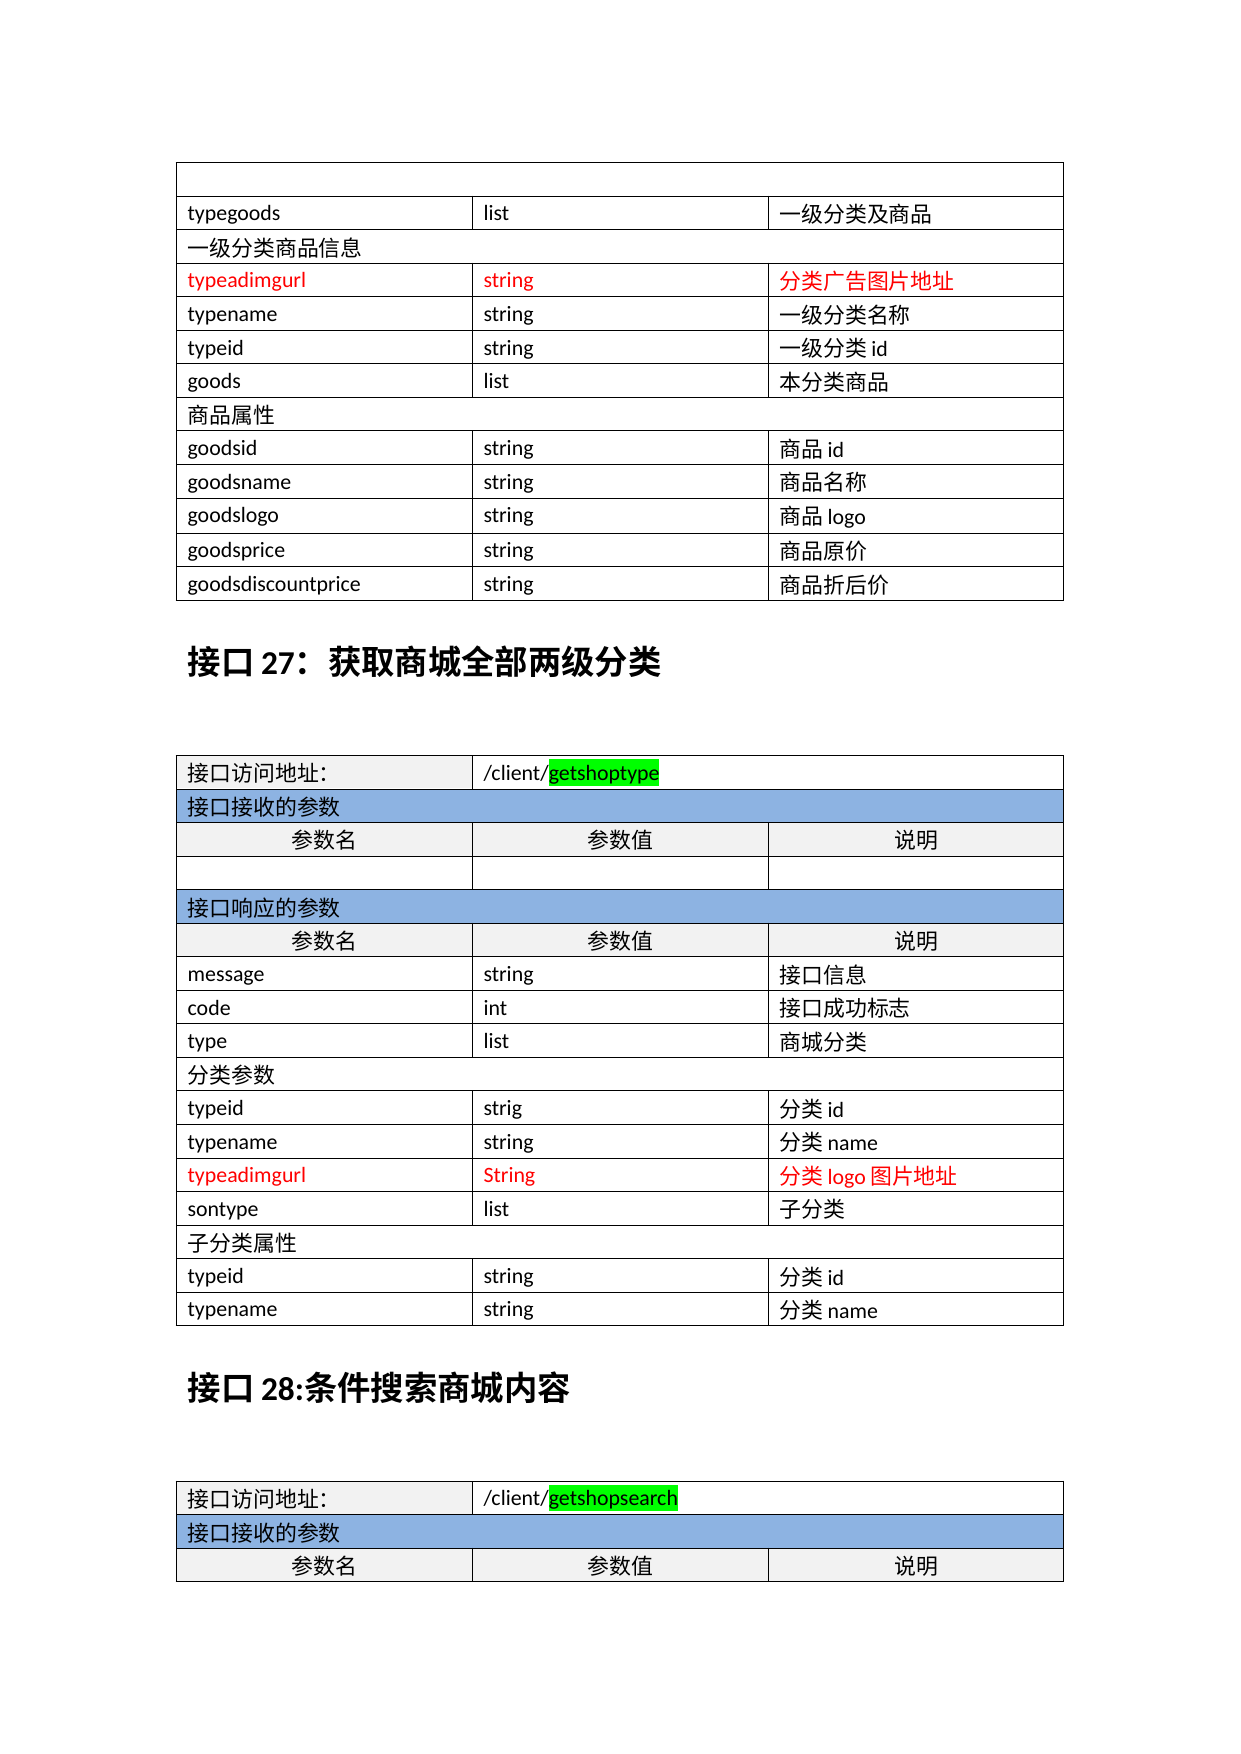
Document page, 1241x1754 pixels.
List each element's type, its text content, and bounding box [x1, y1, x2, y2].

table_header /client/getshopsearch [473, 1482, 1063, 1514]
table_cell string [473, 264, 768, 296]
table_cell goodslogo [177, 499, 472, 533]
table_cell string [473, 1293, 768, 1325]
table_cell goodsname [177, 465, 472, 497]
table_cell type [177, 1024, 472, 1057]
table_cell typename [177, 1293, 472, 1325]
table_header 接口访问地址： [177, 756, 472, 788]
table_cell typename [177, 297, 472, 330]
table_cell 分类name [769, 1293, 1063, 1325]
table_cell typegoods [177, 197, 472, 229]
table_cell 商品id [769, 431, 1063, 464]
table_cell 一级分类及商品 [769, 197, 1063, 229]
table_cell goodsdiscountprice [177, 567, 472, 600]
table_cell 分类id [769, 1259, 1063, 1292]
table_header 接口访问地址： [177, 1482, 472, 1514]
table_cell sontype [177, 1192, 472, 1224]
table_cell [177, 163, 1063, 196]
table_cell typeid [177, 1259, 472, 1292]
table_cell 商品名称 [769, 465, 1063, 497]
table_cell 分类参数 [177, 1058, 1063, 1090]
table_cell 参数值 [473, 823, 768, 856]
table_cell 参数值 [473, 924, 768, 956]
table_cell 参数名 [177, 1549, 472, 1581]
table_cell string [473, 331, 768, 363]
table_cell 商品logo [769, 499, 1063, 533]
table_cell 参数名 [177, 924, 472, 956]
table_cell list [473, 1024, 768, 1057]
table_cell 说明 [769, 823, 1063, 856]
subtitle 接口28:条件搜索商城内容 [187, 1353, 1053, 1418]
table_cell message [177, 957, 472, 990]
table_cell string [473, 431, 768, 464]
table_cell int [473, 991, 768, 1023]
table_cell 本分类商品 [769, 364, 1063, 397]
table_cell 商品原价 [769, 534, 1063, 566]
table_cell 一级分类商品信息 [177, 230, 1063, 263]
table_cell [769, 857, 1063, 889]
table_cell typeid [177, 1091, 472, 1124]
table_cell 商城分类 [769, 1024, 1063, 1057]
table_header /client/getshoptype [473, 756, 1063, 788]
table_cell list [473, 364, 768, 397]
table_cell goodsid [177, 431, 472, 464]
table_cell 说明 [769, 924, 1063, 956]
table_cell goodsprice [177, 534, 472, 566]
table_cell 分类广告图片地址 [769, 264, 1063, 296]
table_cell typename [177, 1125, 472, 1157]
table_cell string [473, 957, 768, 990]
table_cell string [473, 534, 768, 566]
table_cell goods [177, 364, 472, 397]
table_cell 接口响应的参数 [177, 890, 1063, 923]
table_cell 一级分类名称 [769, 297, 1063, 330]
table_cell String [473, 1159, 768, 1191]
table_cell 子分类 [769, 1192, 1063, 1224]
table_cell string [473, 567, 768, 600]
table_cell 参数名 [177, 823, 472, 856]
table_cell code [177, 991, 472, 1023]
table_cell string [473, 465, 768, 497]
table_cell string [473, 297, 768, 330]
table_cell 接口接收的参数 [177, 790, 1063, 822]
table_cell typeid [177, 331, 472, 363]
table_cell 分类name [769, 1125, 1063, 1157]
table_cell 接口接收的参数 [177, 1515, 1063, 1548]
table_cell 参数值 [473, 1549, 768, 1581]
table_cell 一级分类id [769, 331, 1063, 363]
table_cell 说明 [769, 1549, 1063, 1581]
table_cell string [473, 499, 768, 533]
table_cell strig [473, 1091, 768, 1124]
table_cell list [473, 1192, 768, 1224]
table_cell 商品属性 [177, 398, 1063, 430]
table_cell [177, 857, 472, 889]
table_cell typeadimgurl [177, 264, 472, 296]
table_cell list [473, 197, 768, 229]
table_cell string [473, 1259, 768, 1292]
table_cell [473, 857, 768, 889]
table_cell 子分类属性 [177, 1226, 1063, 1258]
table_cell 商品折后价 [769, 567, 1063, 600]
table_cell 接口信息 [769, 957, 1063, 990]
subtitle 接口27：获取商城全部两级分类 [187, 628, 1053, 693]
table_cell 接口成功标志 [769, 991, 1063, 1023]
table_cell typeadimgurl [177, 1159, 472, 1191]
table_cell 分类id [769, 1091, 1063, 1124]
table_cell 分类logo图片地址 [769, 1159, 1063, 1191]
table_cell string [473, 1125, 768, 1157]
